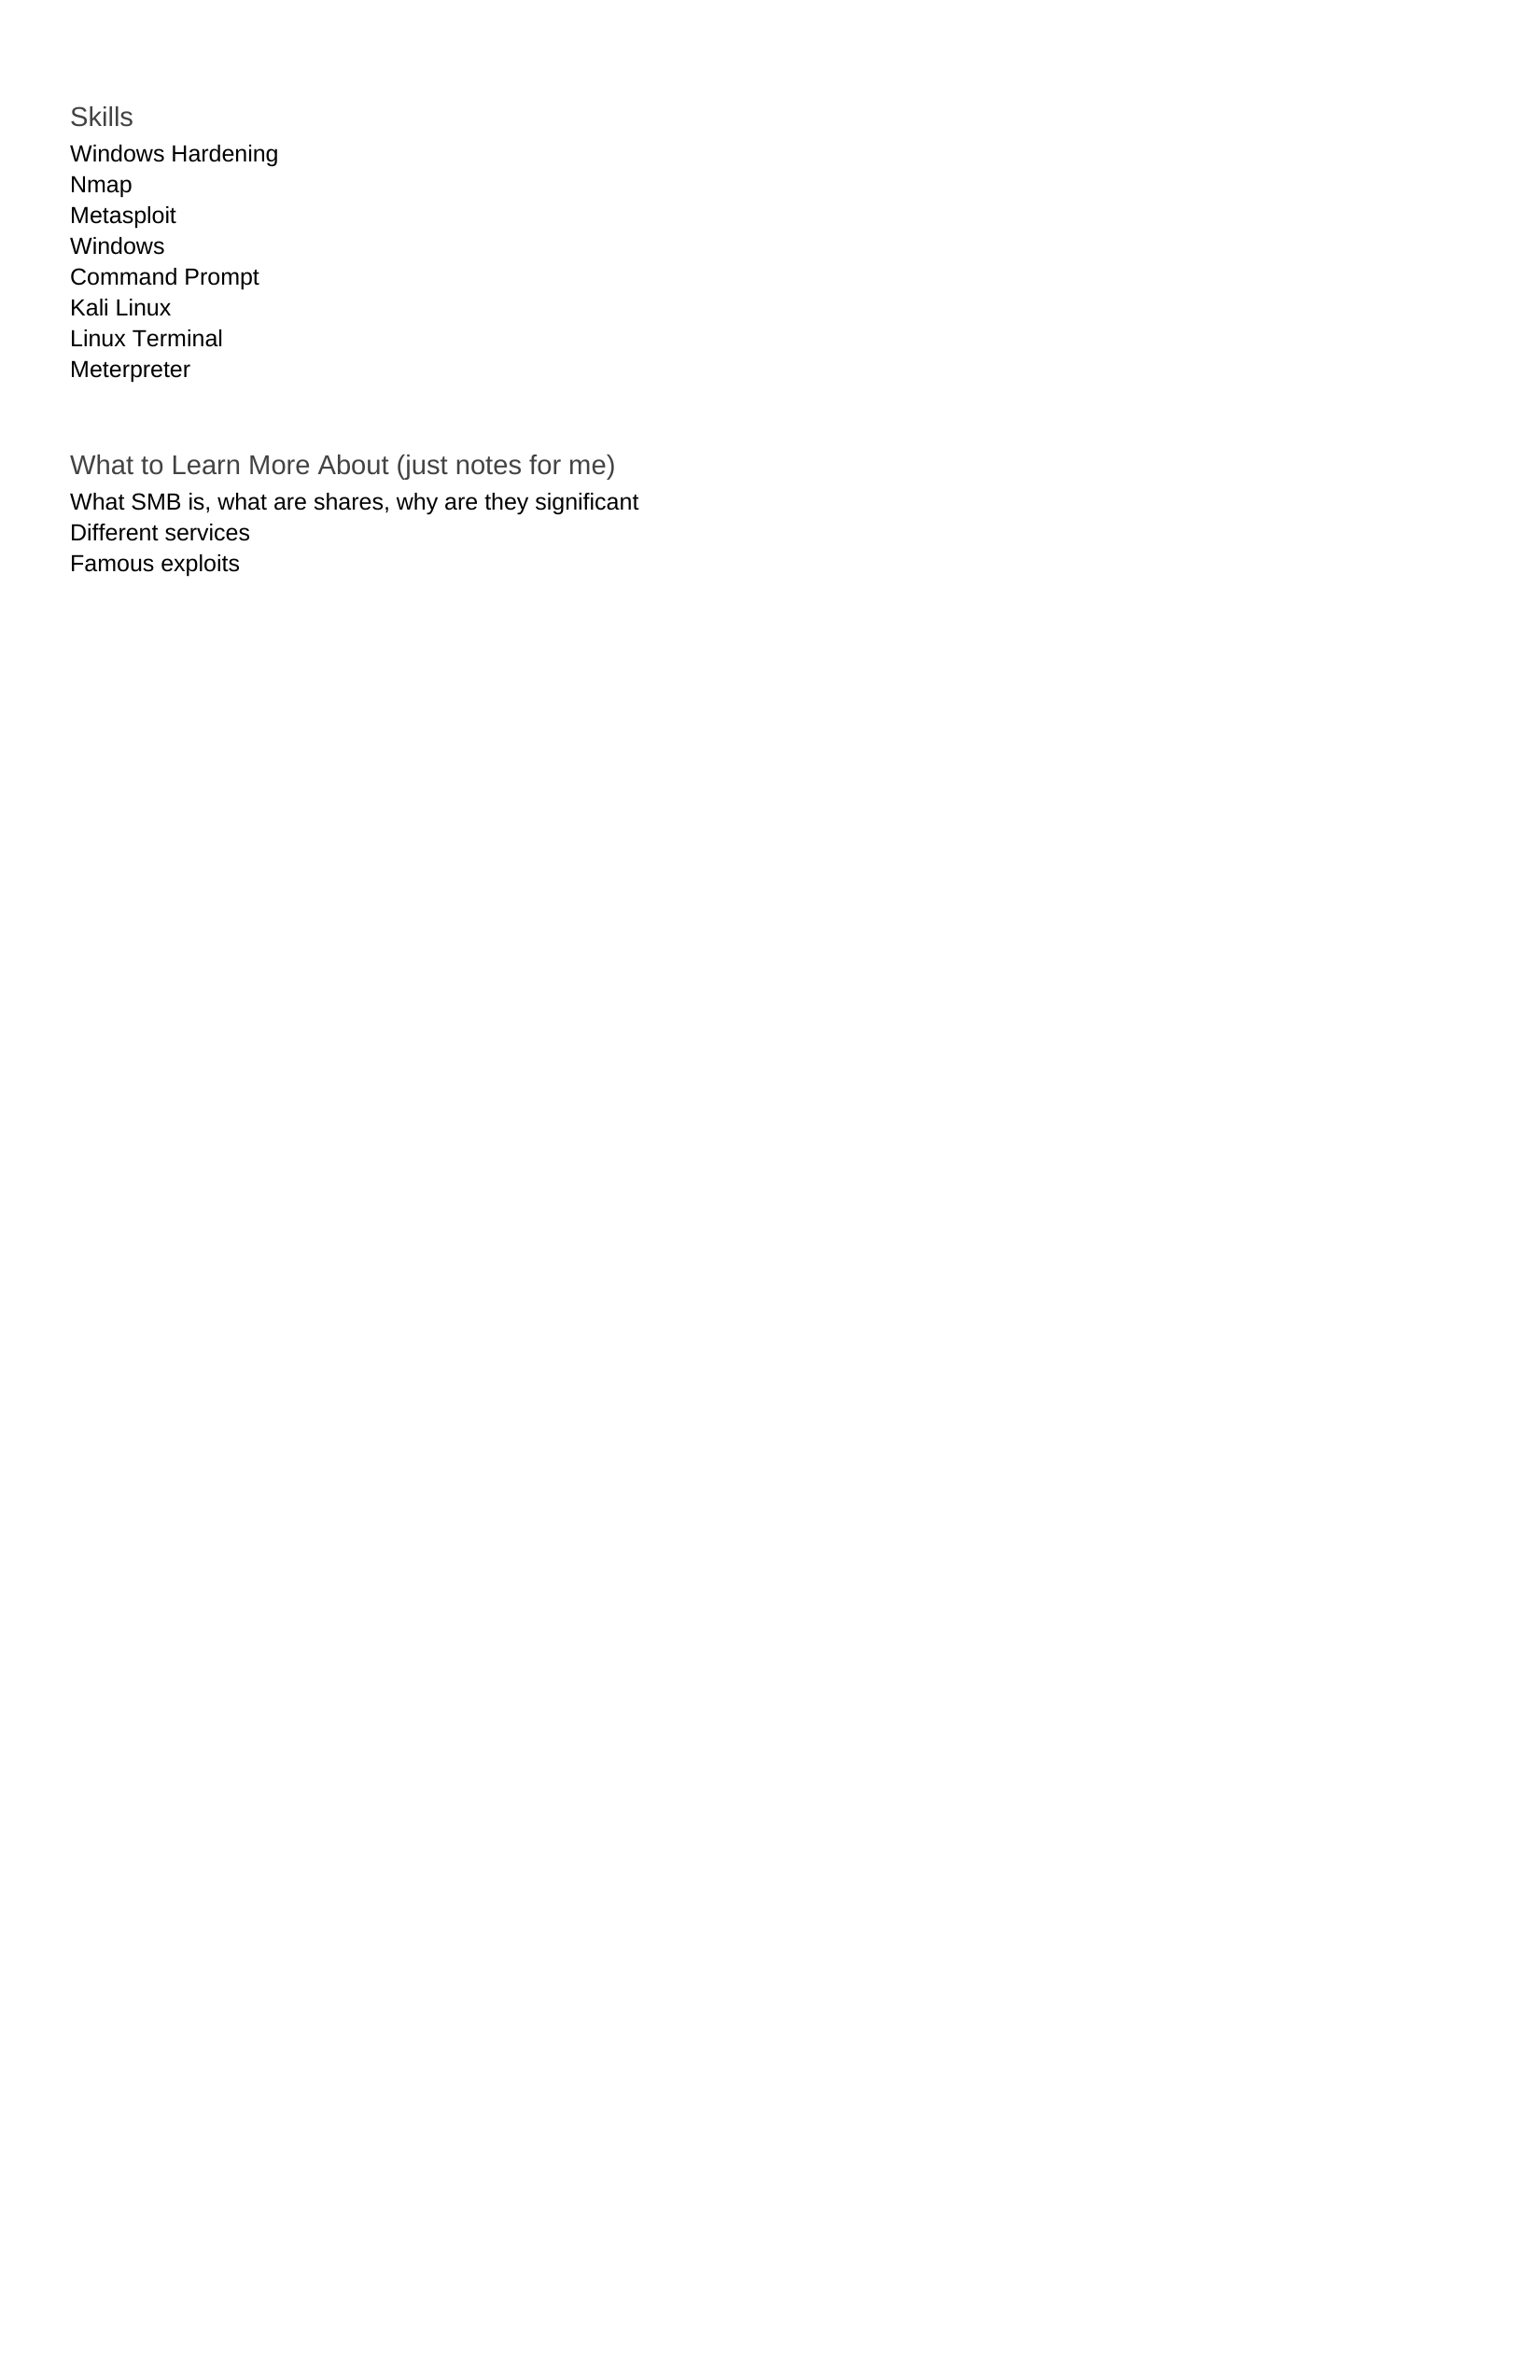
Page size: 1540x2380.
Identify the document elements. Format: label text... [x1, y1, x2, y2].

text Different services [70, 519, 1470, 545]
text What SMB is, what are shares, why are they significant [70, 488, 1470, 514]
text Kali Linux [70, 294, 1470, 321]
subtitle Skills [70, 101, 1470, 133]
subtitle What to Learn More About (just notes for me) [70, 449, 1470, 480]
text Windows [70, 232, 1470, 259]
text Command Prompt [70, 263, 1470, 290]
text Meterpreter [70, 356, 1470, 383]
text Windows Hardening [70, 140, 1470, 167]
text Linux Terminal [70, 325, 1470, 352]
text Nmap [70, 171, 1470, 198]
text Famous exploits [70, 550, 1470, 576]
text Metasploit [70, 202, 1470, 229]
